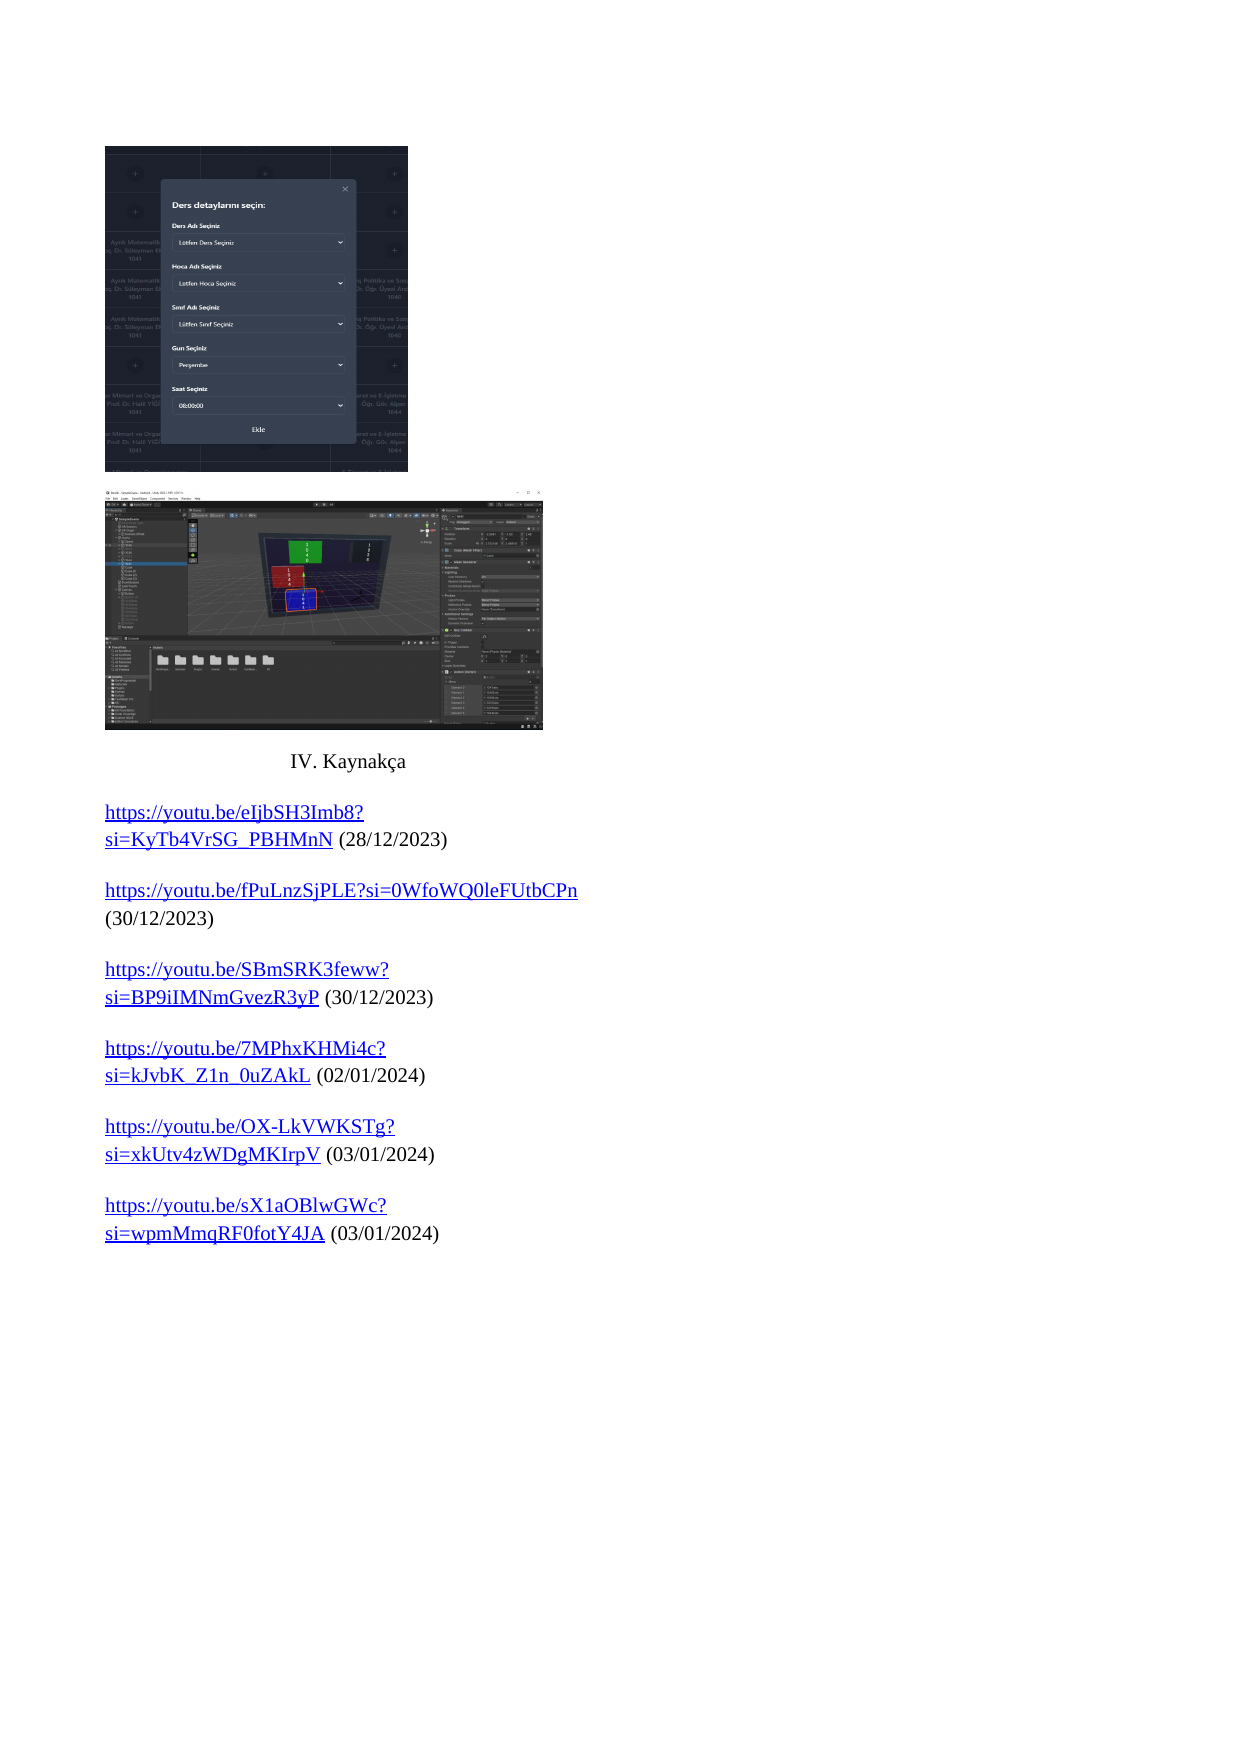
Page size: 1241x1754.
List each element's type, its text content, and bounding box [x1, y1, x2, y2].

text https://youtu.be/7MPhxKHMi4c?si=kJvbK_Z1n_0uZAkL (02/01/2024) [105, 1036, 591, 1087]
text https://youtu.be/OX-LkVWKSTg?si=xkUtv4zWDgMKIrpV (03/01/2024) [105, 1114, 591, 1166]
text https://youtu.be/eIjbSH3Imb8?si=KyTb4VrSG_PBHMnN (28/12/2023) [105, 800, 591, 851]
text https://youtu.be/SBmSRK3feww?si=BP9iIMNmGvezR3yP (30/12/2023) [105, 957, 591, 1009]
text https://youtu.be/fPuLnzSjPLE?si=0WfoWQ0leFUtbCPn (30/12/2023) [105, 878, 591, 930]
text IV. Kaynakça [105, 749, 591, 773]
picture [105, 146, 408, 472]
text https://youtu.be/sX1aOBlwGWc?si=wpmMmqRF0fotY4JA (03/01/2024) [105, 1193, 591, 1244]
picture [105, 490, 543, 730]
